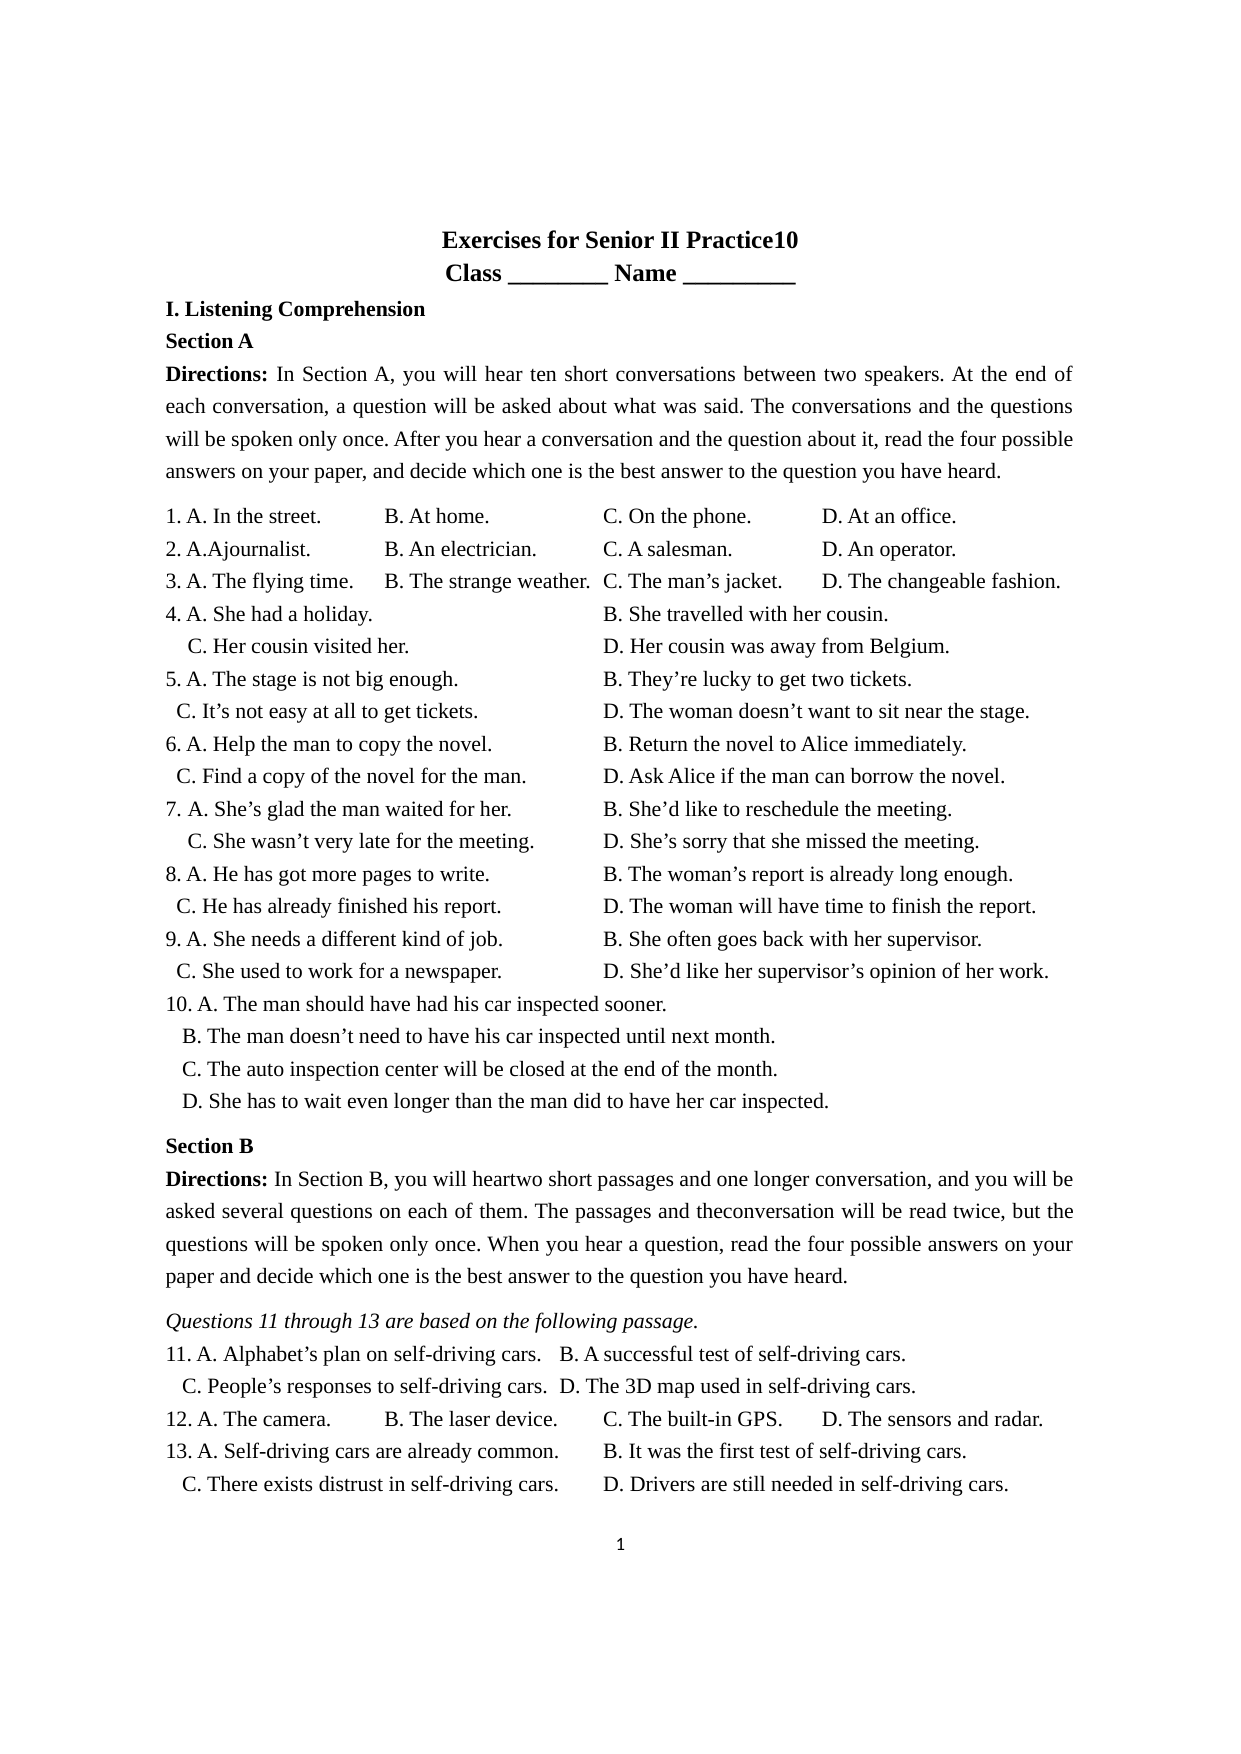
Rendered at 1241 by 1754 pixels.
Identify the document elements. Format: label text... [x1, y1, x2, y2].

text C. There exists distrust in self-driving cars. D. Drivers are still needed in self-driving cars. [165, 1467, 1075, 1500]
text D. She has to wait even longer than the man did to have her car inspected. [165, 1085, 1075, 1117]
text Directions: In Section A, you will hear ten short conversations between two speakers. At the end of each conversation, a question will be asked about what was said. The conversations and the questions will be spoken only once. After you hear a conversation and the question about it, read the four possible answers on your paper, and decide which one is the best answer to the question you have heard. [165, 357, 1075, 487]
text 5. A. The stage is not big enough. B. They’re lucky to get two tickets. [165, 662, 1075, 695]
text 2. A.Ajournalist. B. An electrician. C. A salesman. D. An operator. [165, 532, 1075, 565]
text Section A [165, 325, 1075, 357]
text 13. A. Self-driving cars are already common. B. It was the first test of self-driving cars. [165, 1435, 1075, 1467]
text C. He has already finished his report. D. The woman will have time to finish the report. [165, 890, 1075, 922]
text C. She wasn’t very late for the meeting. D. She’s sorry that she missed the meeting. [165, 825, 1075, 857]
text C. Her cousin visited her. D. Her cousin was away from Belgium. [165, 630, 1075, 662]
text C. The auto inspection center will be closed at the end of the month. [165, 1052, 1075, 1085]
text 1. A. In the street. B. At home. C. On the phone. D. At an office. [165, 500, 1075, 532]
text 10. A. The man should have had his car inspected sooner. [165, 987, 1075, 1020]
text C. It’s not easy at all to get tickets. D. The woman doesn’t want to sit near the stage. [165, 695, 1075, 727]
text Exercises for Senior II Practice10 [165, 225, 1075, 253]
text 9. A. She needs a different kind of job. B. She often goes back with her supervisor. [165, 922, 1075, 955]
text C. She used to work for a newspaper. D. She’d like her supervisor’s opinion of her work. [165, 955, 1075, 987]
text Questions 11 through 13 are based on the following passage. [165, 1305, 1075, 1337]
text 3. A. The flying time. B. The strange weather. C. The man’s jacket. D. The changeable fashion. [165, 565, 1075, 597]
text Directions: In Section B, you will heartwo short passages and one longer conversation, and you will be asked several questions on each of them. The passages and theconversation will be read twice, but the questions will be spoken only once. When you hear a question, read the four possible answers on your paper and decide which one is the best answer to the question you have heard. [165, 1162, 1075, 1292]
text 6. A. Help the man to copy the novel. B. Return the novel to Alice immediately. [165, 727, 1075, 760]
text 12. A. The camera. B. The laser device. C. The built-in GPS. D. The sensors and radar. [165, 1402, 1075, 1435]
text Class ________ Name _________ [165, 258, 1075, 287]
text C. People’s responses to self-driving cars. D. The 3D map used in self-driving cars. [165, 1370, 1075, 1402]
text B. The man doesn’t need to have his car inspected until next month. [165, 1020, 1075, 1052]
text 11. A. Alphabet’s plan on self-driving cars. B. A successful test of self-driving cars. [165, 1337, 1075, 1370]
text 8. A. He has got more pages to write. B. The woman’s report is already long enough. [165, 857, 1075, 890]
text I. Listening Comprehension [165, 292, 1075, 325]
text 7. A. She’s glad the man waited for her. B. She’d like to reschedule the meeting. [165, 792, 1075, 825]
text 4. A. She had a holiday. B. She travelled with her cousin. [165, 597, 1075, 630]
text Section B [165, 1130, 1075, 1162]
text C. Find a copy of the novel for the man. D. Ask Alice if the man can borrow the novel. [165, 760, 1075, 792]
